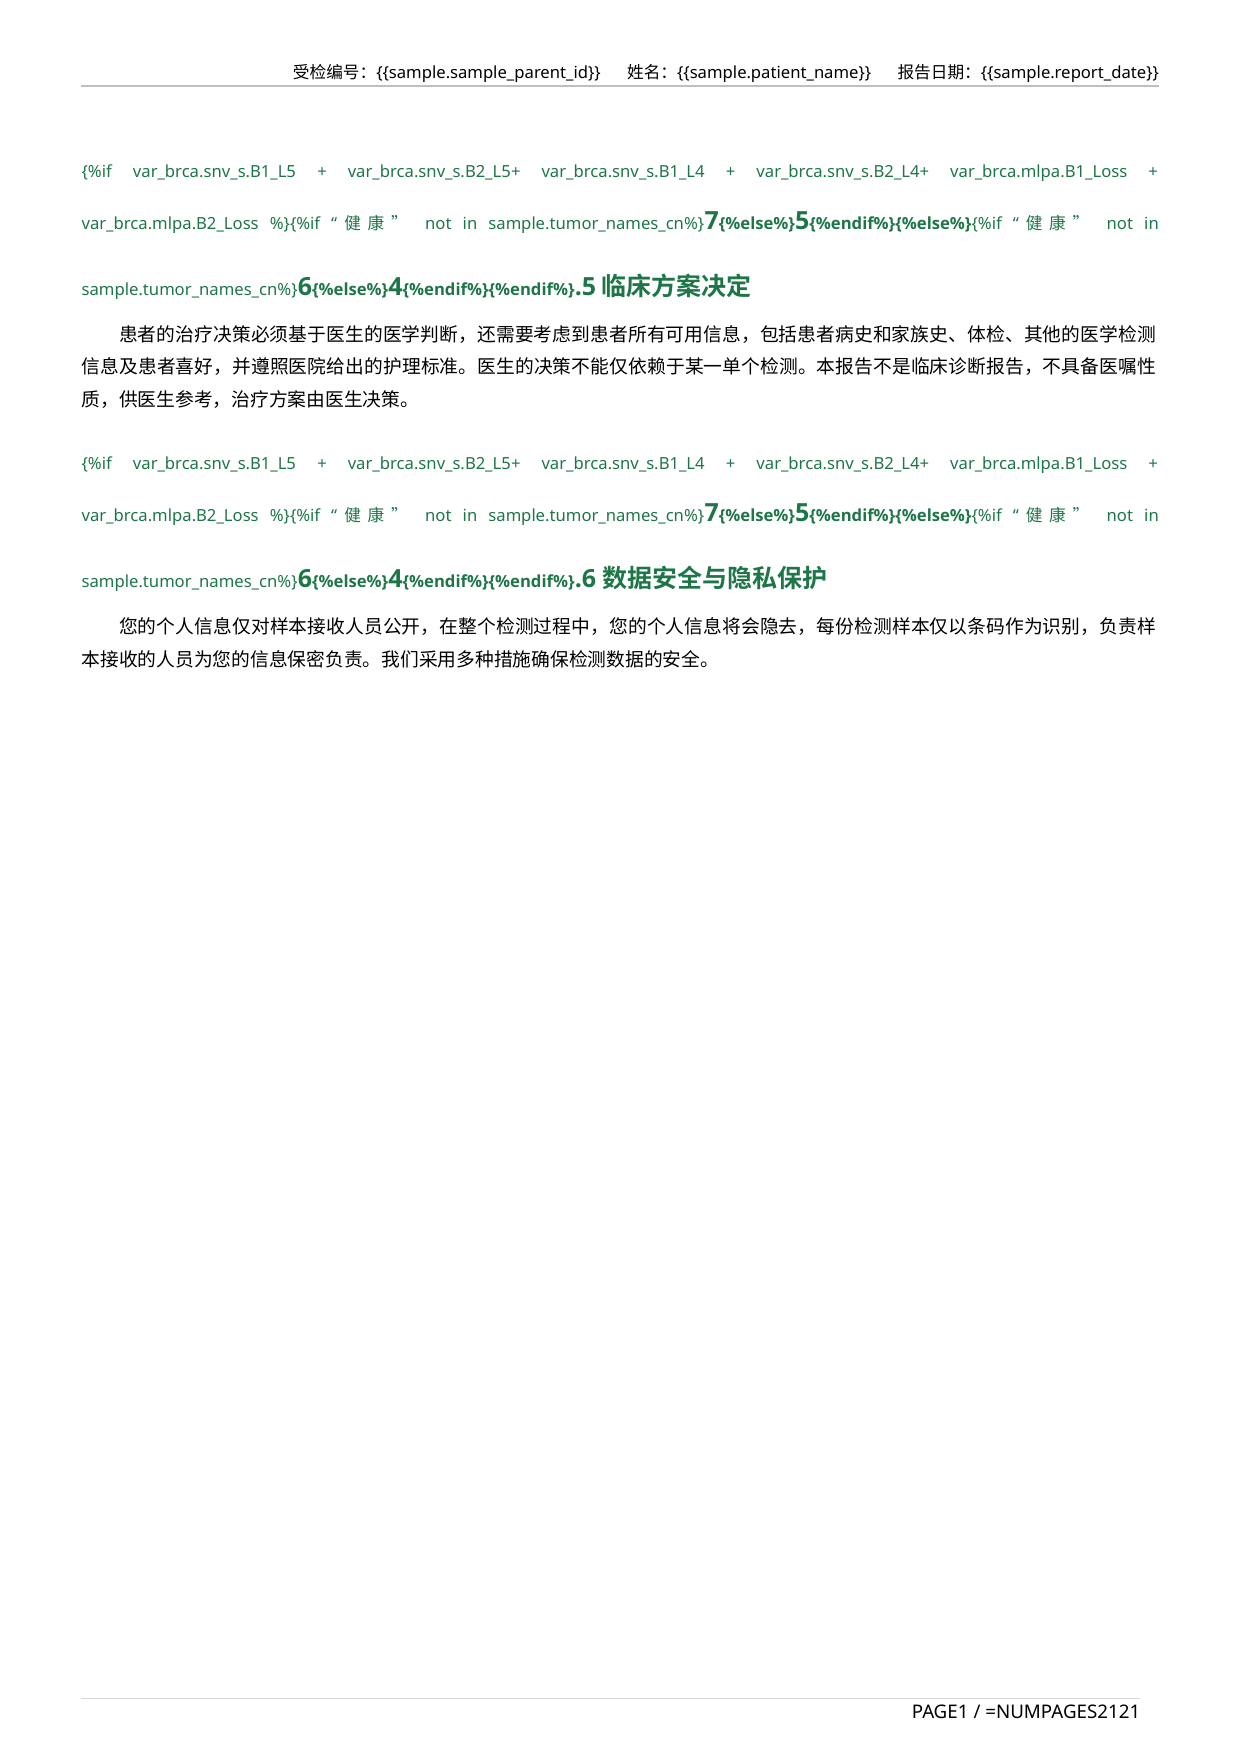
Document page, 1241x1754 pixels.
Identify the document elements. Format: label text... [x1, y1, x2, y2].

text 您的个人信息仅对样本接收人员公开，在整个检测过程中，您的个人信息将会隐去，每份检测样本仅以条码作为识别，负责样本接收的人员为您的信息保密负责。我们采用多种措施确保检测数据的安全。 [81, 609, 1159, 674]
subtitle {%if var_brca.snv_s.B1_L5 + var_brca.snv_s.B2_L5+ var_brca.snv_s.B1_L4 + var_brca.snv_s.B2_L4+ var_brca.mlpa.B1_Loss + var_brca.mlpa.B2_Loss %}{%if “健康” not in sample.tumor_names_cn%}7{%else%}5{%endif%}{%else%}{%if “健康” not in sample.tumor_names_cn%}6{%else%}4{%endif%}{%endif%}.6 数据安全与隐私保护 [81, 447, 1159, 609]
subtitle {%if var_brca.snv_s.B1_L5 + var_brca.snv_s.B2_L5+ var_brca.snv_s.B1_L4 + var_brca.snv_s.B2_L4+ var_brca.mlpa.B1_Loss + var_brca.mlpa.B2_Loss %}{%if “健康” not in sample.tumor_names_cn%}7{%else%}5{%endif%}{%else%}{%if “健康” not in sample.tumor_names_cn%}6{%else%}4{%endif%}{%endif%}.5临床方案决定 [81, 154, 1159, 317]
text 患者的治疗决策必须基于医生的医学判断，还需要考虑到患者所有可用信息，包括患者病史和家族史、体检、其他的医学检测信息及患者喜好，并遵照医院给出的护理标准。医生的决策不能仅依赖于某一单个检测。本报告不是临床诊断报告，不具备医嘱性质，供医生参考，治疗方案由医生决策。 [81, 317, 1159, 414]
